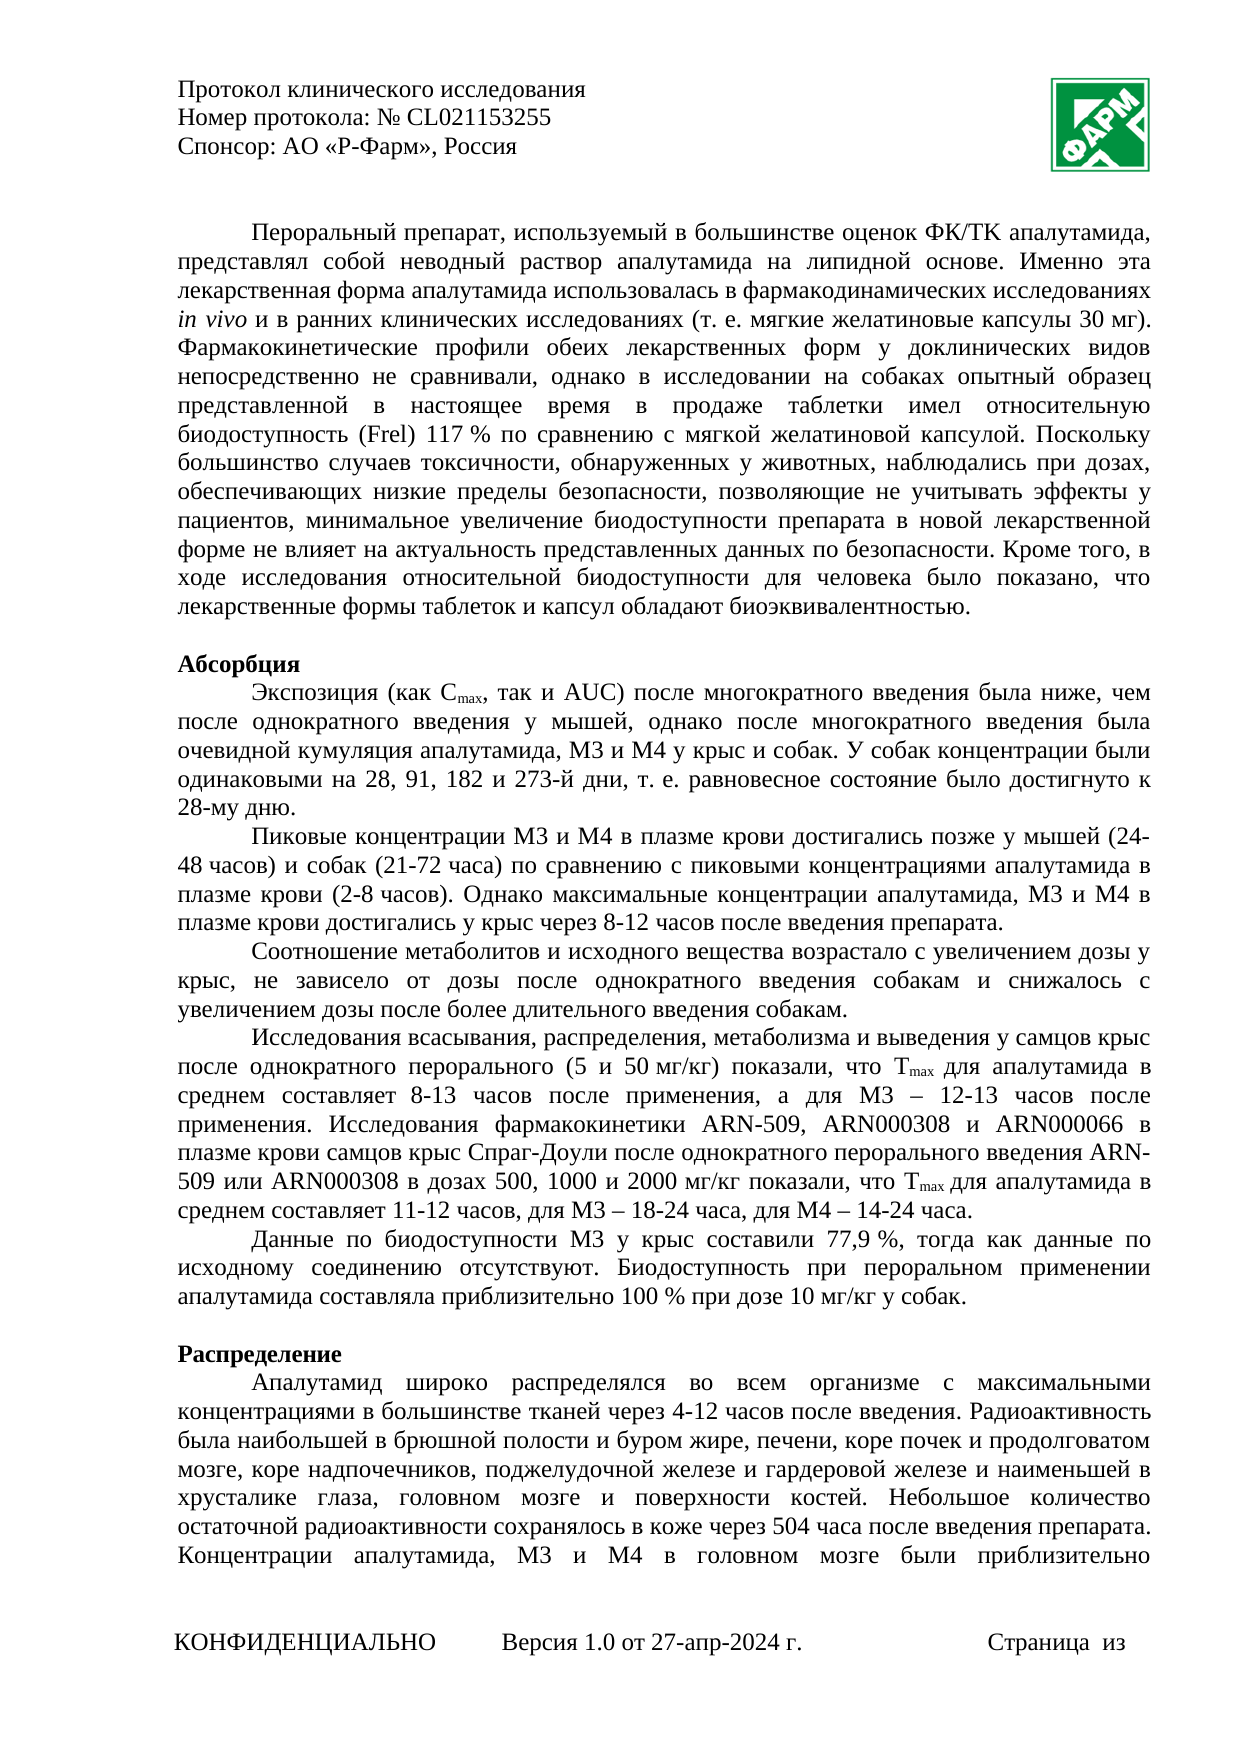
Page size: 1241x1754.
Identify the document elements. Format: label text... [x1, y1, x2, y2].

text Пиковые концентрации М3 и М4 в плазме крови достигались позже у мышей (24-48 часов) и собак (21-72 часа) по сравнению с пиковыми концентрациями апалутамида в плазме крови (2-8 часов). Однако максимальные концентрации апалутамида, M3 и M4 в плазме крови достигались у крыс через 8-12 часов после введения препарата. [177, 821, 1152, 936]
text Данные по биодоступности M3 у крыс составили 77,9 %, тогда как данные по исходному соединению отсутствуют. Биодоступность при пероральном применении апалутамида составляла приблизительно 100 % при дозе 10 мг/кг у собак. [177, 1224, 1152, 1310]
text Исследования всасывания, распределения, метаболизма и выведения у самцов крыс после однократного перорального (5 и 50 мг/кг) показали, что Tmax для апалутамида в среднем составляет 8-13 часов после применения, а для М3 – 12-13 часов после применения. Исследования фармакокинетики ARN-509, ARN000308 и ARN000066 в плазме крови самцов крыс Спраг-Доули после однократного перорального введения ARN-509 или ARN000308 в дозах 500, 1000 и 2000 мг/кг показали, что Tmax для апалутамида в среднем составляет 11-12 часов, для М3 – 18-24 часа, для М4 – 14-24 часа. [177, 1022, 1152, 1224]
text Экспозиция (как Cmax, так и AUC) после многократного введения была ниже, чем после однократного введения у мышей, однако после многократного введения была очевидной кумуляция апалутамида, M3 и M4 у крыс и собак. У собак концентрации были одинаковыми на 28, 91, 182 и 273-й дни, т. е. равновесное состояние было достигнуто к 28-му дню. [177, 677, 1152, 821]
picture [1046, 73, 1152, 174]
text Абсорбция [177, 649, 1152, 677]
text Соотношение метаболитов и исходного вещества возрастало с увеличением дозы у крыс, не зависело от дозы после однократного введения собакам и снижалось с увеличением дозы после более длительного введения собакам. [177, 936, 1152, 1022]
text Пероральный препарат, используемый в большинстве оценок ФК/TK апалутамида, представлял собой неводный раствор апалутамида на липидной основе. Именно эта лекарственная форма апалутамида использовалась в фармакодинамических исследованиях in vivo и в ранних клинических исследованиях (т. е. мягкие желатиновые капсулы 30 мг). Фармакокинетические профили обеих лекарственных форм у доклинических видов непосредственно не сравнивали, однако в исследовании на собаках опытный образец представленной в настоящее время в продаже таблетки имел относительную биодоступность (Frel) 117 % по сравнению с мягкой желатиновой капсулой. Поскольку большинство случаев токсичности, обнаруженных у животных, наблюдались при дозах, обеспечивающих низкие пределы безопасности, позволяющие не учитывать эффекты у пациентов, минимальное увеличение биодоступности препарата в новой лекарственной форме не влияет на актуальность представленных данных по безопасности. Кроме того, в ходе исследования относительной биодоступности для человека было показано, что лекарственные формы таблеток и капсул обладают биоэквивалентностью. [177, 217, 1152, 620]
text Распределение [177, 1339, 1152, 1367]
